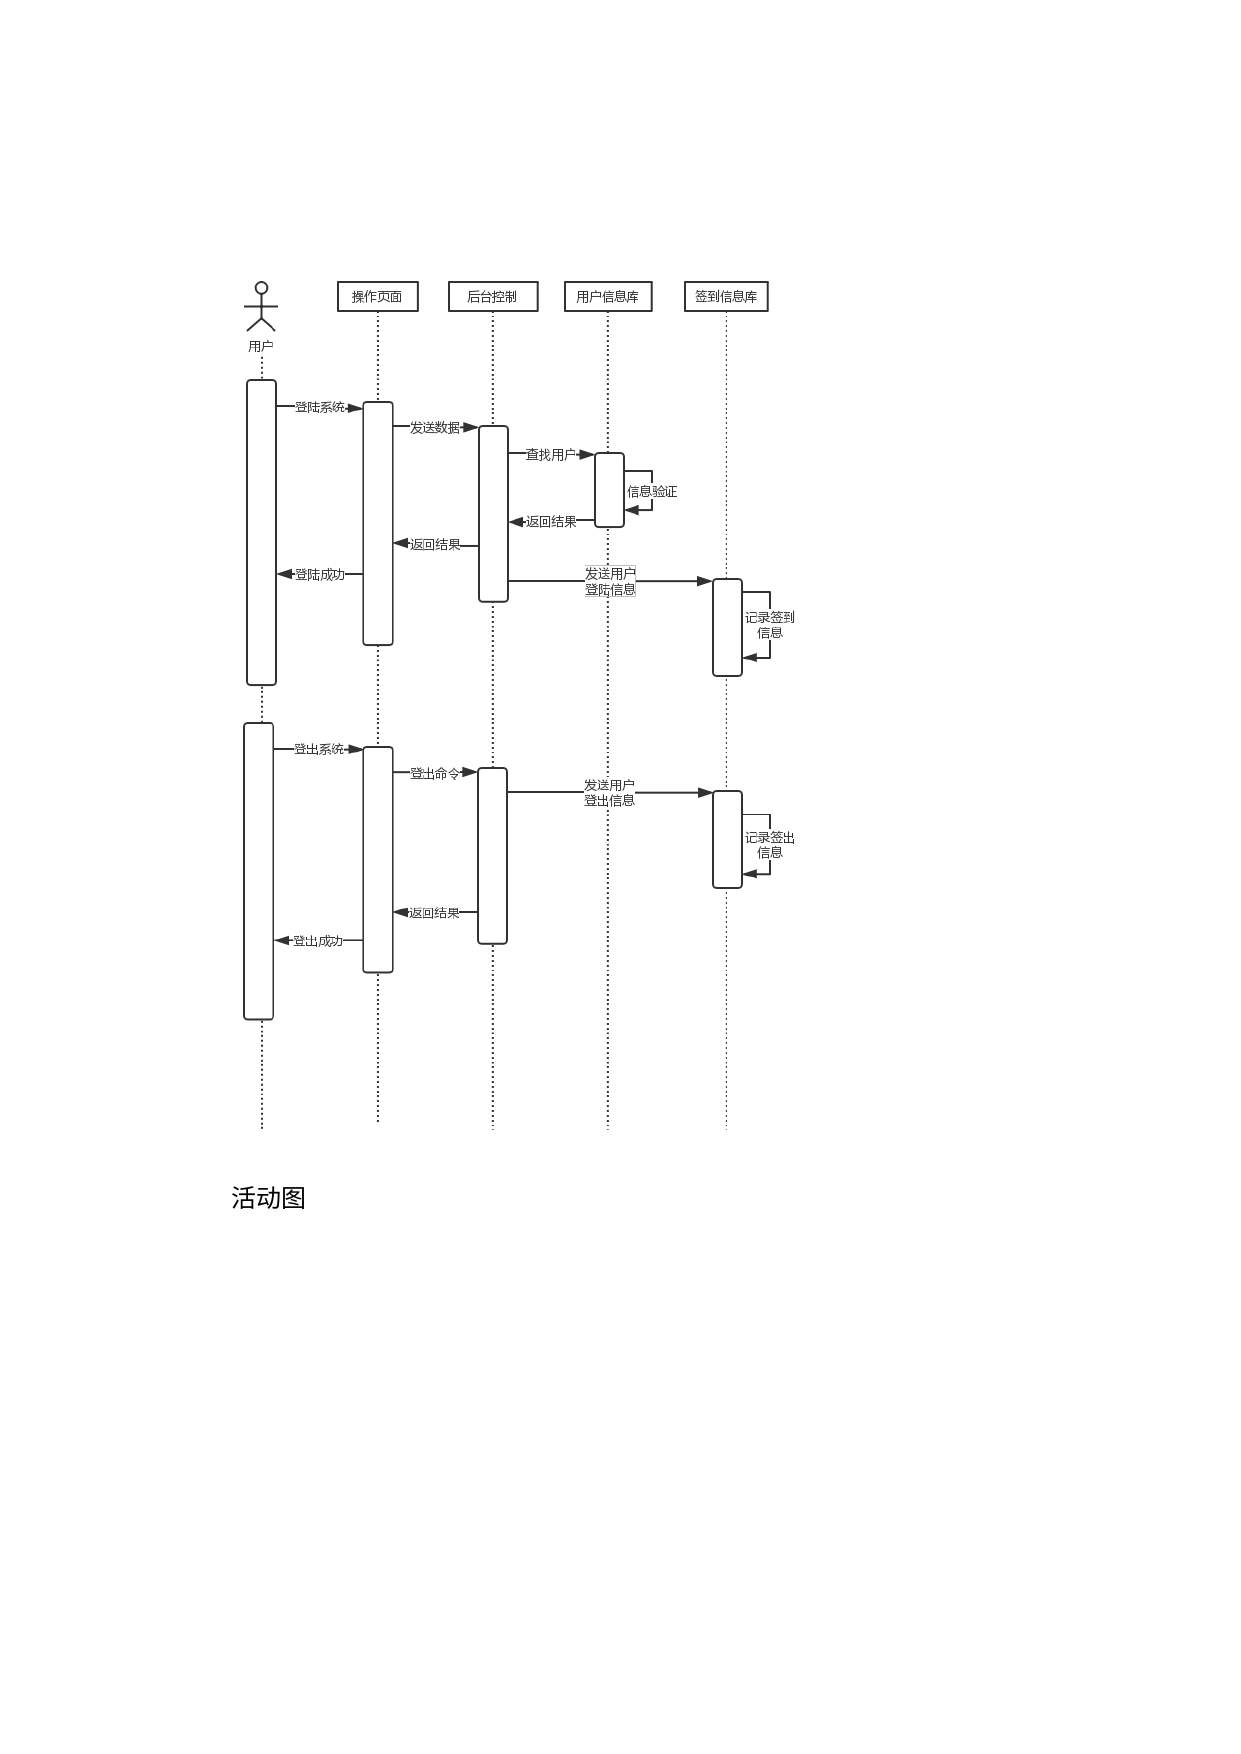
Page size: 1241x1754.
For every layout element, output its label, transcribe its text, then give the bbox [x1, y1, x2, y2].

text 活动图 [187, 1179, 1053, 1215]
picture [187, 162, 830, 1166]
